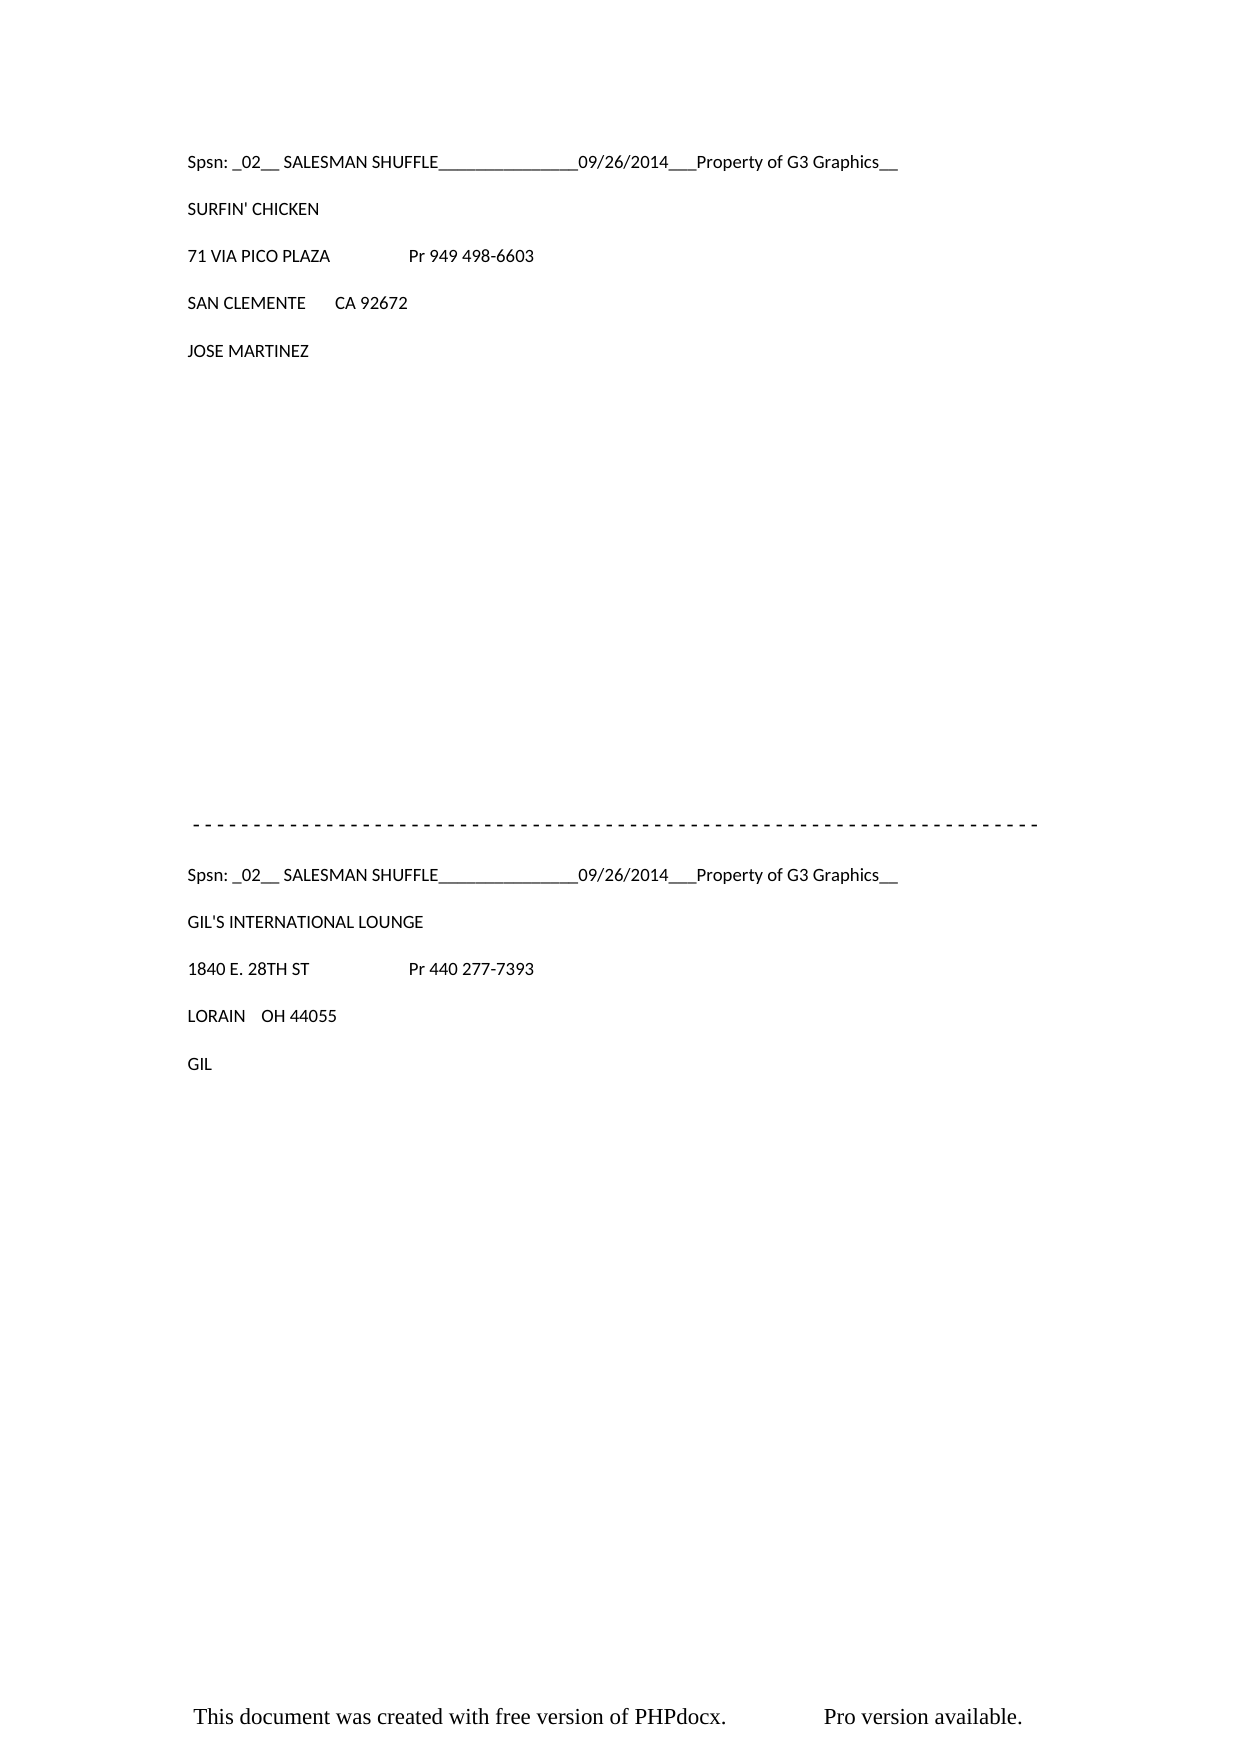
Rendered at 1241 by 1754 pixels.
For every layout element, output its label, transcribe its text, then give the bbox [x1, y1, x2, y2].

text 71 VIA PICO PLAZA Pr 949 498-6603 [187, 244, 1053, 267]
text GIL [187, 1052, 1053, 1075]
text SAN CLEMENTE CA 92672 [187, 292, 1053, 314]
text 1840 E. 28TH ST Pr 440 277-7393 [187, 957, 1053, 980]
text - - - - - - - - - - - - - - - - - - - - - - - - - - - - - - - - - - - - - - - - - - - - - - - - - - - - - - - - - - - - - - - - - - - - - - [187, 810, 1053, 838]
text Spsn: _02__ SALESMAN SHUFFLE_______________09/26/2014___Property of G3 Graphics__ [187, 863, 1053, 886]
text LORAIN OH 44055 [187, 1005, 1053, 1028]
text GIL'S INTERNATIONAL LOUNGE [187, 910, 1053, 933]
text JOSE MARTINEZ [187, 339, 1053, 362]
text SURFIN' CHICKEN [187, 197, 1053, 220]
text Spsn: _02__ SALESMAN SHUFFLE_______________09/26/2014___Property of G3 Graphics__ [187, 150, 1053, 173]
